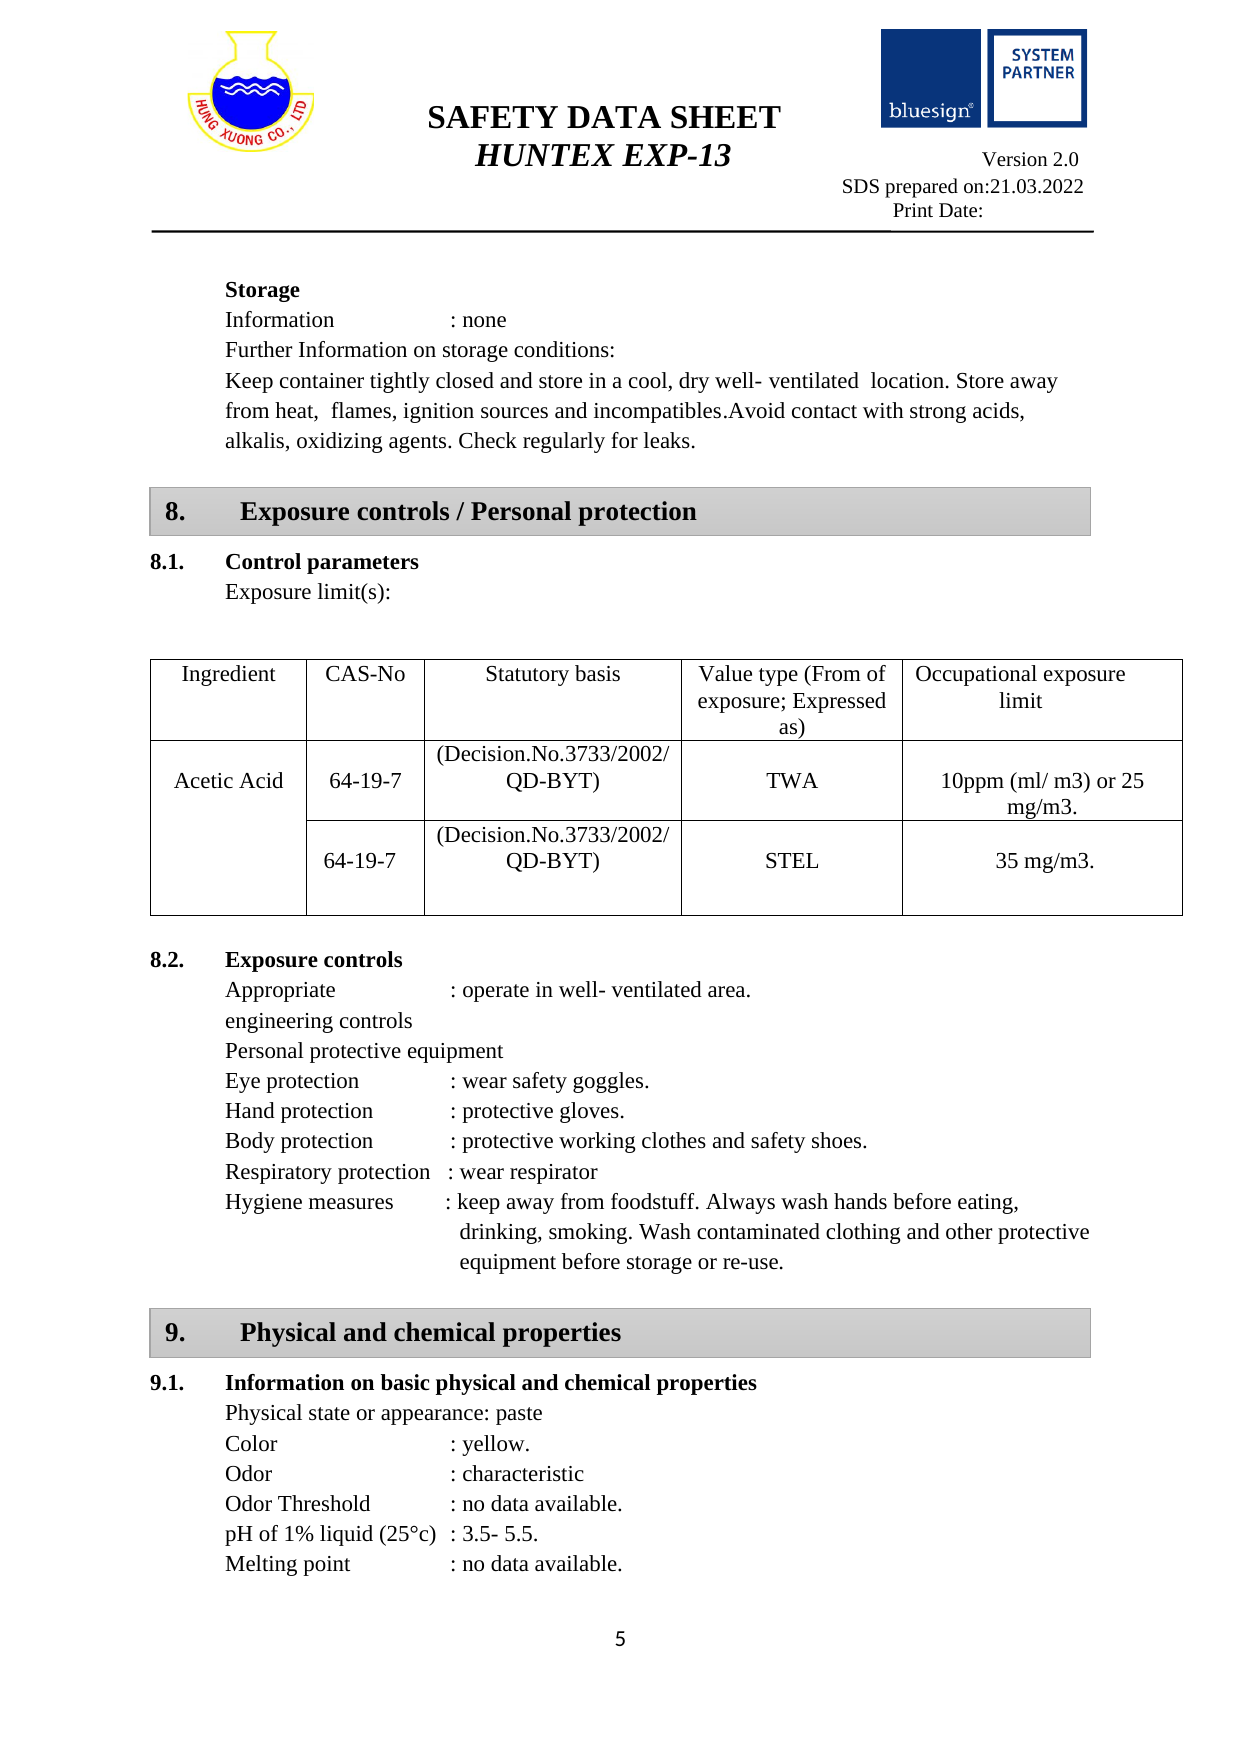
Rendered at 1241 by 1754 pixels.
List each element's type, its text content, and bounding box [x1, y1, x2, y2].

picture [187, 31, 314, 152]
text Appropriate : operate in well- ventilated area. [150, 977, 1090, 1003]
text Odor Threshold : no data available. [150, 1490, 1090, 1516]
text Exposure limit(s): [150, 578, 1090, 604]
table_cell (Decision.No.3733/2002/QD-BYT) [425, 741, 681, 819]
text Hand protection : protective gloves. [150, 1097, 1090, 1124]
text Information : none [150, 306, 1090, 333]
text Respiratory protection : wear respirator [150, 1158, 1090, 1184]
text Storage [150, 276, 1090, 302]
text Odor : characteristic [150, 1460, 1090, 1486]
table_header Value type (From of exposure; Expressed as) [682, 660, 902, 739]
table_header CAS-No [307, 660, 424, 739]
table_cell TWA [682, 741, 902, 819]
text Personal protective equipment [150, 1037, 1090, 1063]
text Color : yellow. [150, 1430, 1090, 1456]
table_cell 10ppm (ml/ m3) or 25 mg/m3. [903, 741, 1182, 819]
text Further Information on storage conditions: [150, 336, 1090, 363]
text Hygiene measures : keep away from foodstuff. Always wash hands before eating, drinking, smoking. Wash contaminated clothing and other protective equipment before storage or re-use. [225, 1188, 1090, 1275]
text Body protection : protective working clothes and safety shoes. [150, 1128, 1090, 1154]
table_cell 64-19-7 [307, 741, 424, 819]
table_cell 35 mg/m3. [903, 821, 1182, 915]
table_cell (Decision.No.3733/2002/QD-BYT) [425, 821, 681, 915]
text 9.1. Information on basic physical and chemical properties [150, 1369, 1090, 1396]
table_header Occupational exposure limit [903, 660, 1182, 739]
table_header Ingredient [151, 660, 306, 739]
text pH of 1% liquid (25°c) : 3.5- 5.5. [150, 1520, 1090, 1547]
table_header Statutory basis [425, 660, 681, 739]
text Physical state or appearance: paste [150, 1399, 1090, 1426]
text 8.1. Control parameters [150, 548, 1090, 574]
picture [881, 29, 1088, 128]
text Melting point : no data available. [150, 1551, 1090, 1577]
table_cell STEL [682, 821, 902, 915]
text 8.2. Exposure controls [150, 946, 1090, 973]
text engineering controls [150, 1007, 1090, 1033]
text Keep container tightly closed and store in a cool, dry well- ventilated location. Store away from heat, flames, ignition sources and incompatibles.Avoid contact with strong acids, alkalis, oxidizing agents. Check regularly for leaks. [225, 367, 1090, 453]
text Eye protection : wear safety goggles. [150, 1067, 1090, 1093]
table_cell 64-19-7 [307, 821, 424, 915]
table_cell Acetic Acid [151, 741, 306, 915]
